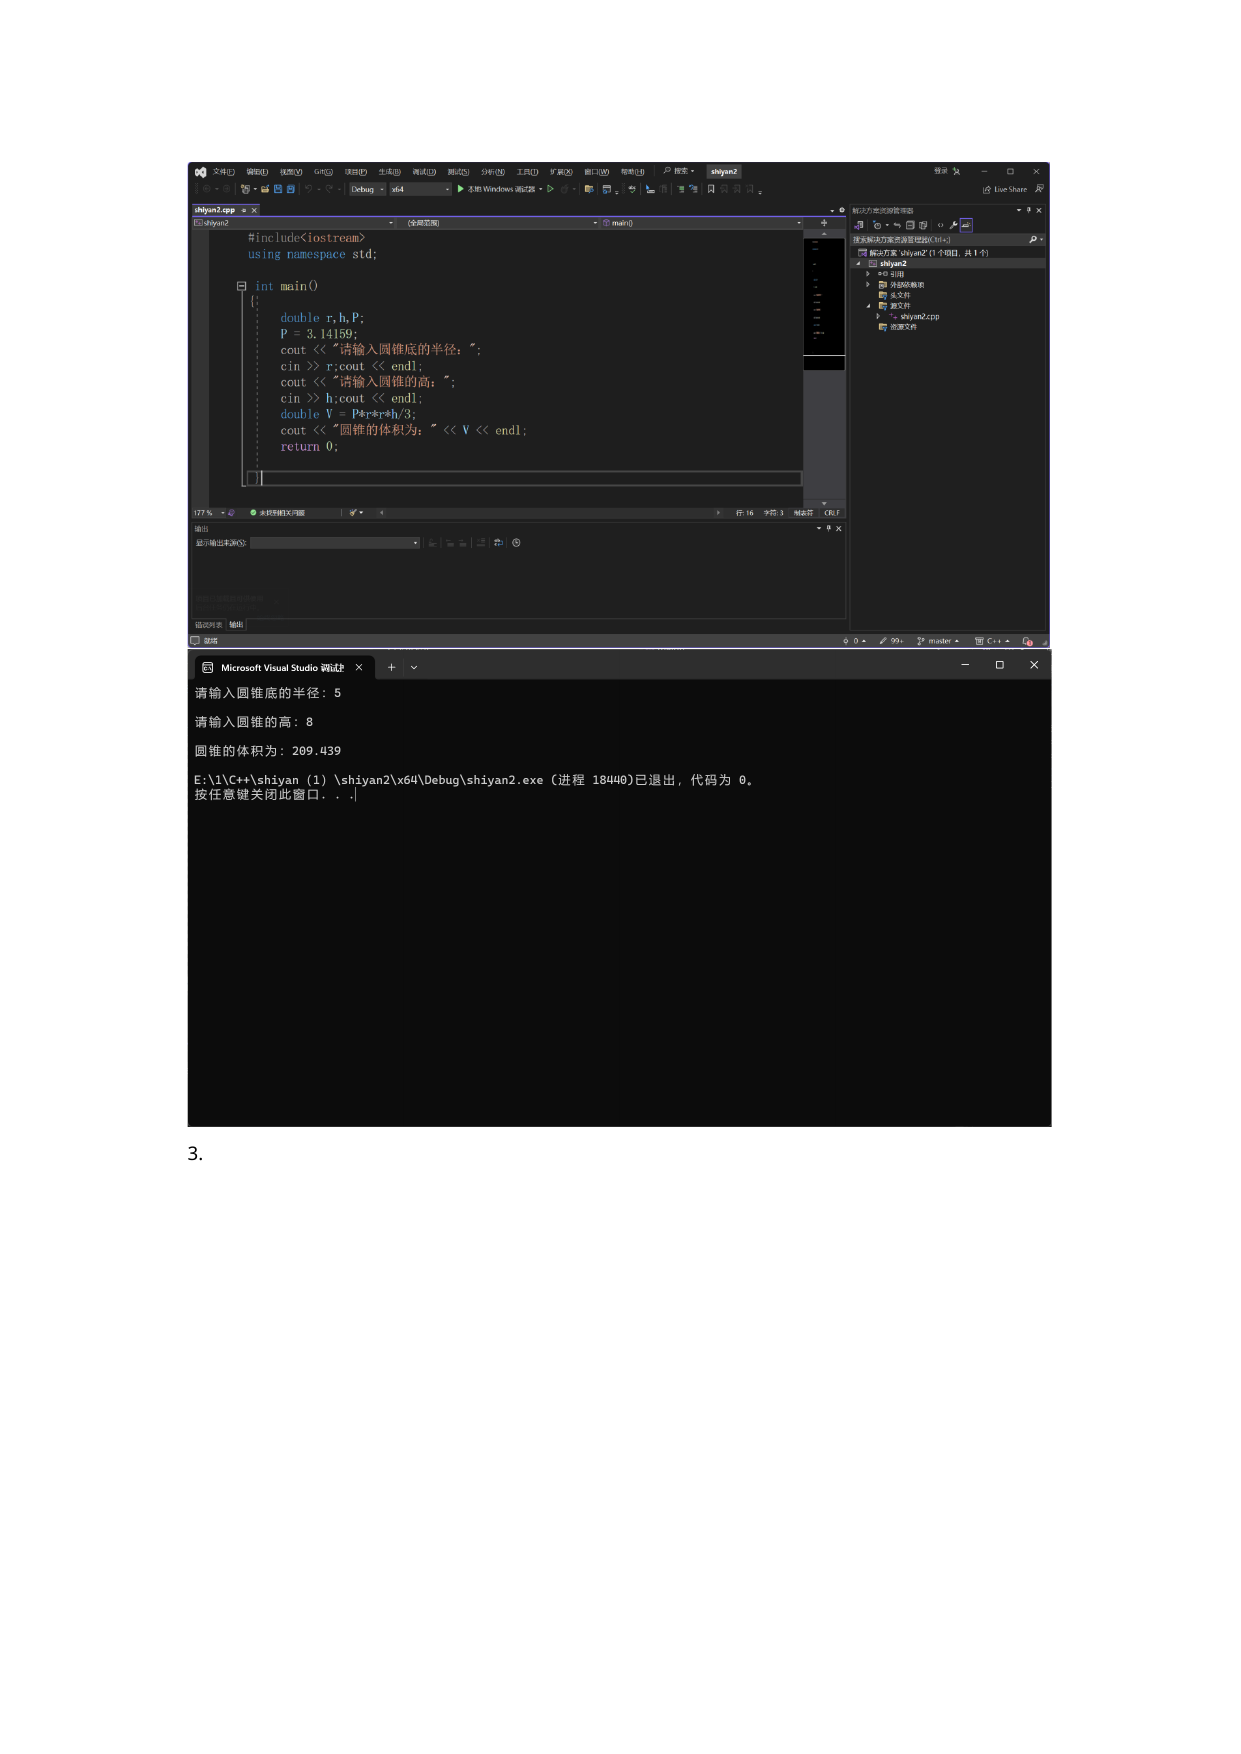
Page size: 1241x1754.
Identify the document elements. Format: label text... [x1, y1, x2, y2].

picture [187, 649, 1052, 1127]
picture [187, 162, 1050, 648]
